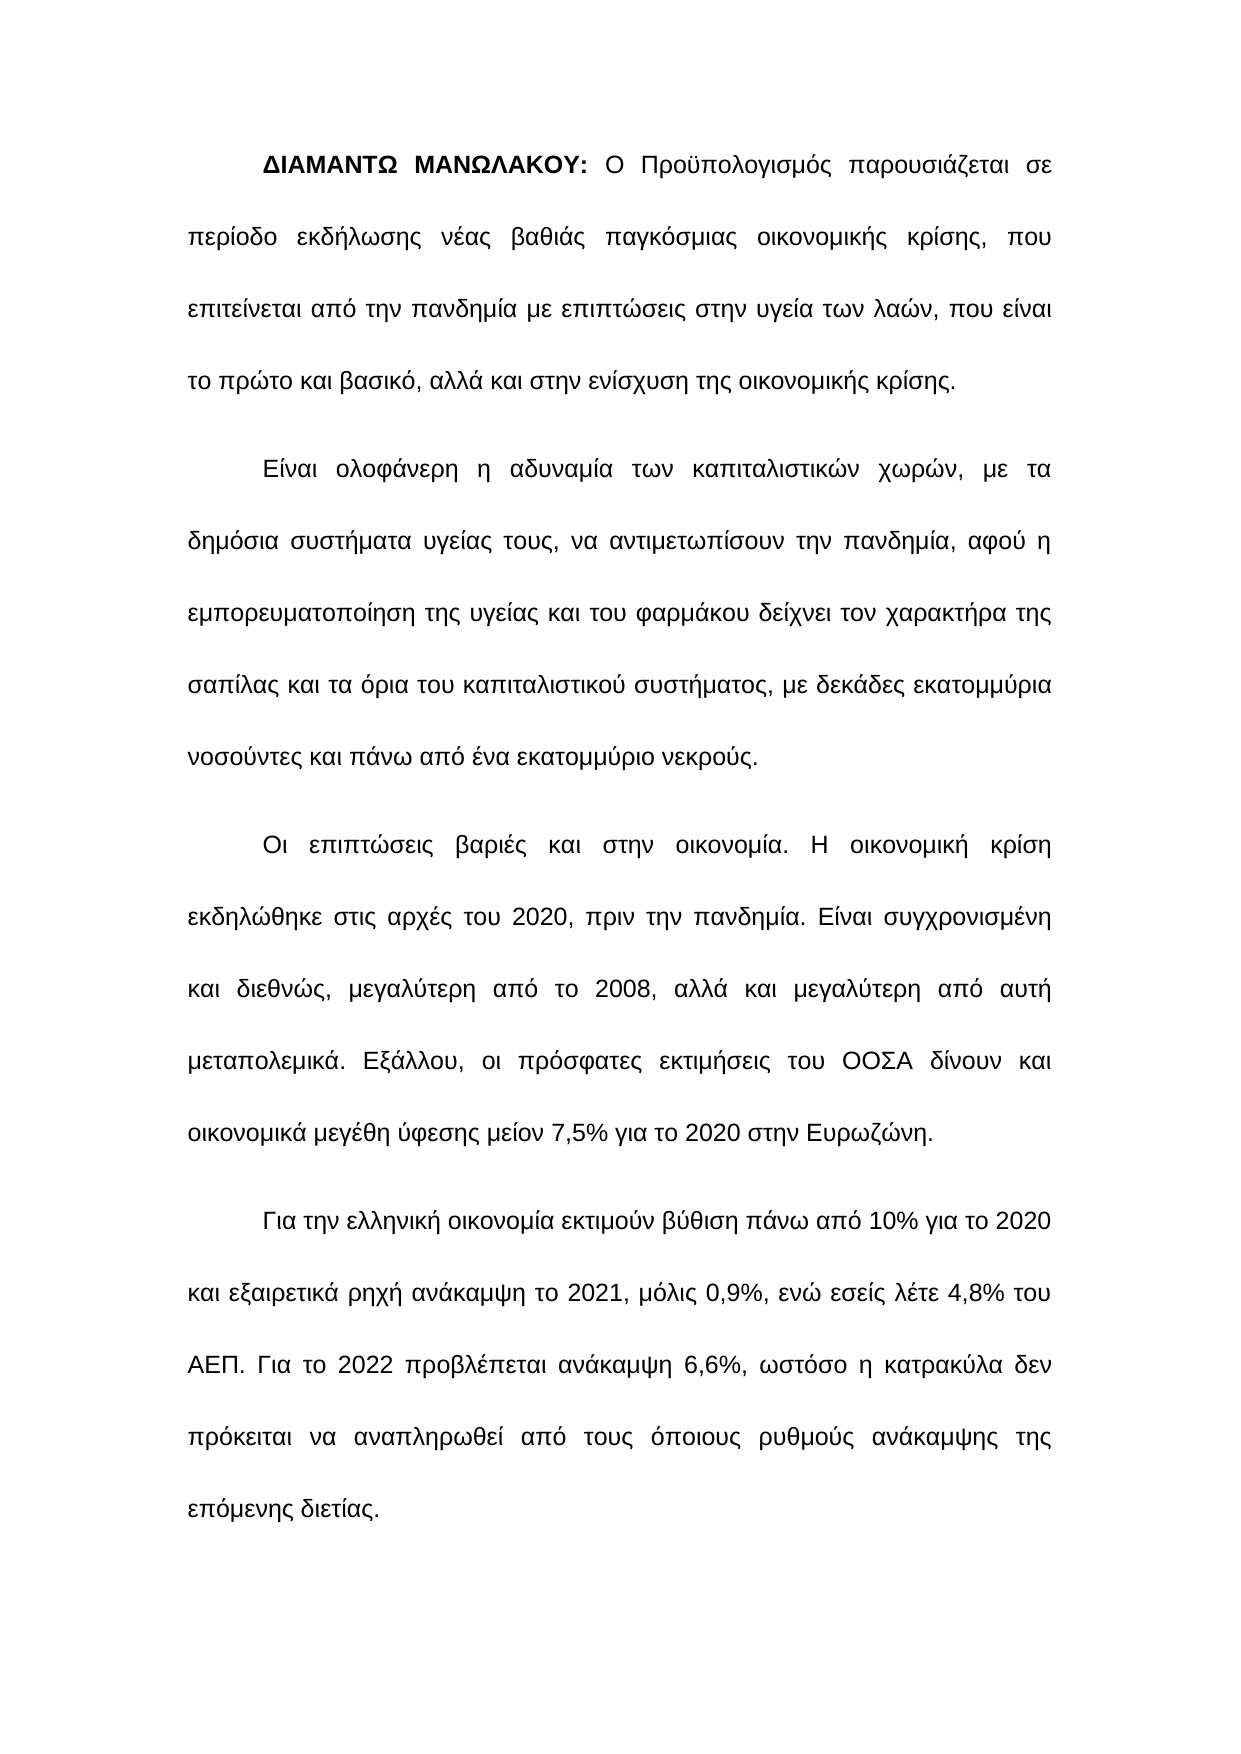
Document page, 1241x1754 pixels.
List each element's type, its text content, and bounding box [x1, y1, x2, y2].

text Για την ελληνική οικονομία εκτιμούν βύθιση πάνω από 10% για το 2020 και εξαιρετικά ρηχή ανάκαμψη το 2021, μόλις 0,9%, ενώ εσείς λέτε 4,8% του ΑΕΠ. Για το 2022 προβλέπεται ανάκαμψη 6,6%, ωστόσο η κατρακύλα δεν πρόκειται να αναπληρωθεί από τους όποιους ρυθμούς ανάκαμψης της επόμενης διετίας. [187, 1206, 1053, 1522]
text Οι επιπτώσεις βαριές και στην οικονομία. Η οικονομική κρίση εκδηλώθηκε στις αρχές του 2020, πριν την πανδημία. Είναι συγχρονισμένη και διεθνώς, μεγαλύτερη από το 2008, αλλά και μεγαλύτερη από αυτή μεταπολεμικά. Εξάλλου, οι πρόσφατες εκτιμήσεις του ΟΟΣΑ δίνουν και οικονομικά μεγέθη ύφεσης μείον 7,5% για το 2020 στην Ευρωζώνη. [187, 830, 1053, 1146]
text ΔΙΑΜΑΝΤΩ ΜΑΝΩΛΑΚΟΥ: Ο Προϋπολογισμός παρουσιάζεται σε περίοδο εκδήλωσης νέας βαθιάς παγκόσμιας οικονομικής κρίσης, που επιτείνεται από την πανδημία με επιπτώσεις στην υγεία των λαών, που είναι το πρώτο και βασικό, αλλά και στην ενίσχυση της οικονομικής κρίσης. [187, 150, 1053, 394]
text Είναι ολοφάνερη η αδυναμία των καπιταλιστικών χωρών, με τα δημόσια συστήματα υγείας τους, να αντιμετωπίσουν την πανδημία, αφού η εμπορευματοποίηση της υγείας και του φαρμάκου δείχνει τον χαρακτήρα της σαπίλας και τα όρια του καπιταλιστικού συστήματος, με δεκάδες εκατομμύρια νοσούντες και πάνω από ένα εκατομμύριο νεκρούς. [187, 454, 1053, 770]
